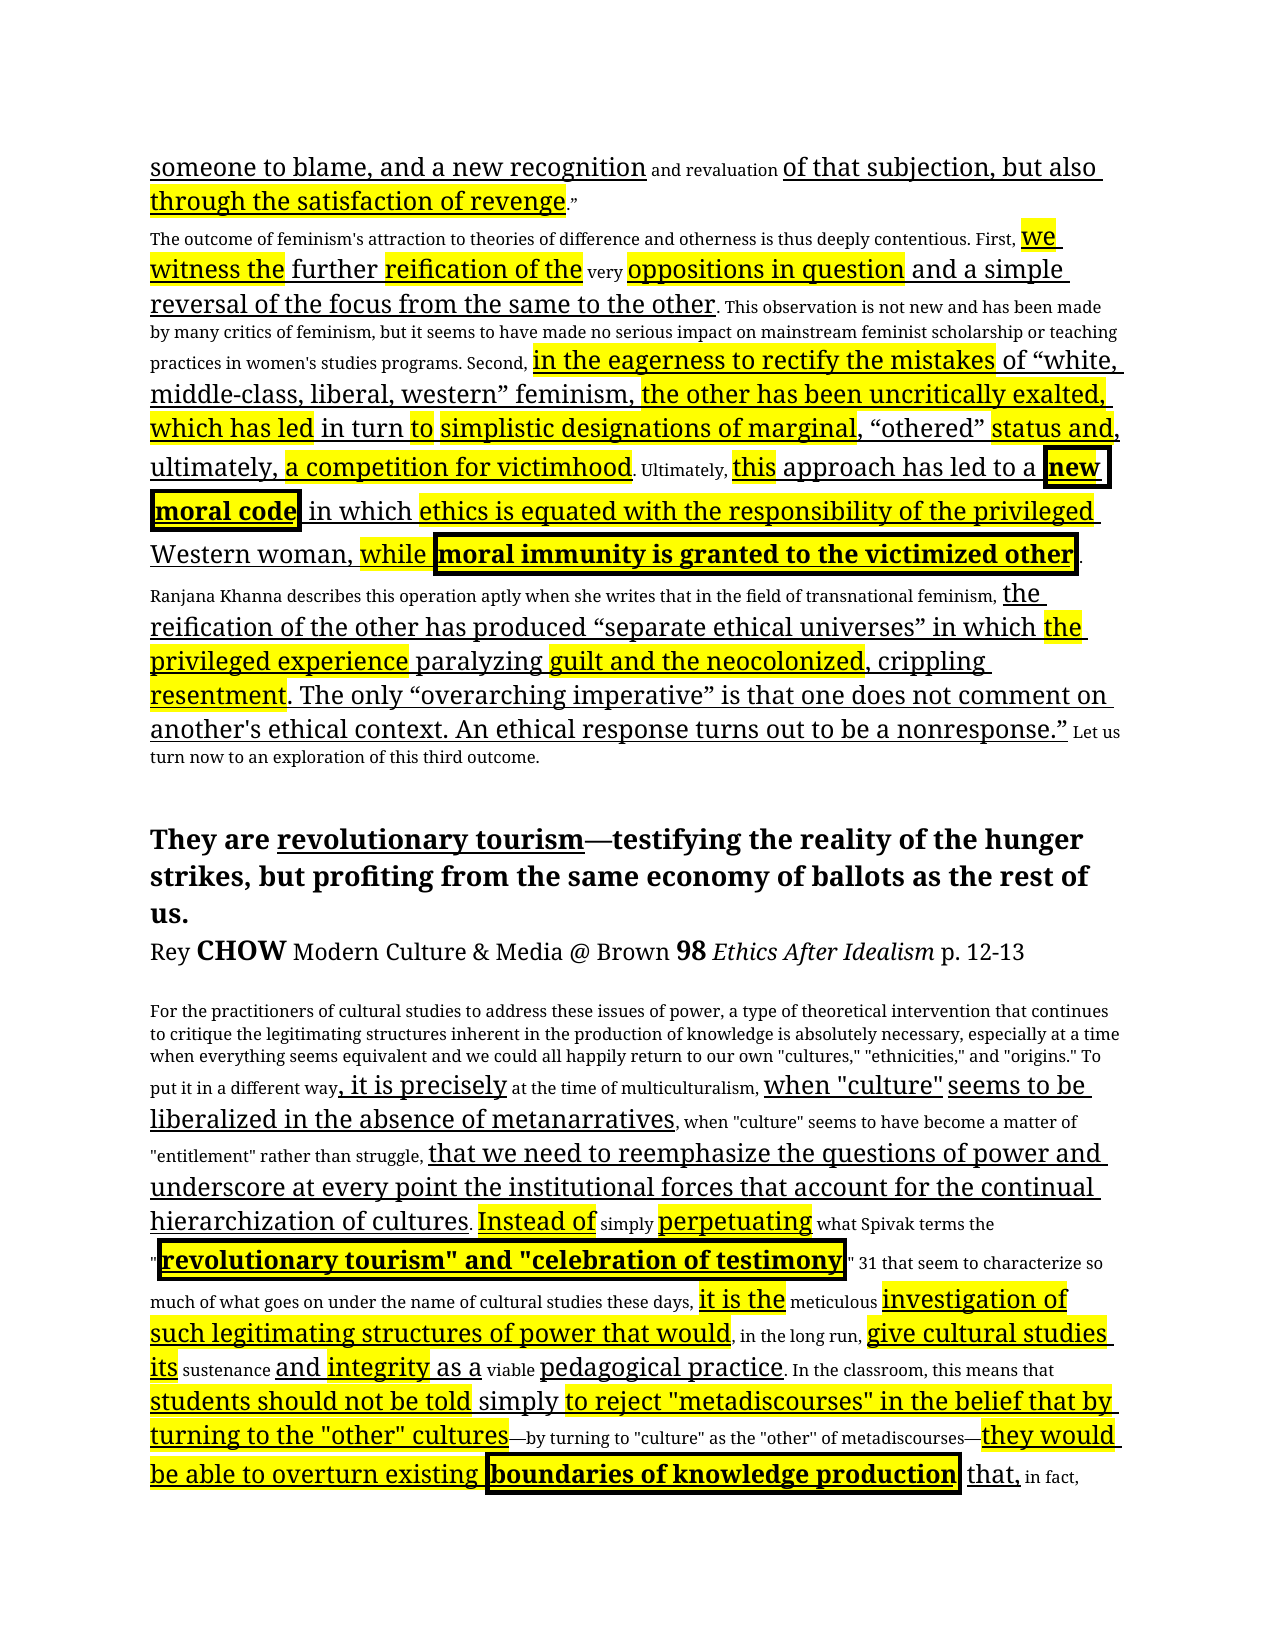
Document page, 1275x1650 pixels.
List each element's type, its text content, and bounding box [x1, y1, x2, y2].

text The outcome of feminism's attraction to theories of difference and otherness is thus deeply contentious. First, we witness the further reification of the very oppositions in question and a simple reversal of the focus from the same to the other. This observation is not new and has been made by many critics of feminism, but it seems to have made no serious impact on mainstream feminist scholarship or teaching practices in women's studies programs. Second, in the eagerness to rectify the mistakes of “white, middle-class, liberal, western” feminism, the other has been uncritically exalted, which has led in turn to simplistic designations of marginal, “othered” status and, ultimately, a competition for victimhood. Ultimately, this approach has led to a new moral code in which ethics is equated with the responsibility of the privileged Western woman, while moral immunity is granted to the victimized other. Ranjana Khanna describes this operation aptly when she writes that in the field of transnational feminism, the reification of the other has produced “separate ethical universes” in which the privileged experience paralyzing guilt and the neocolonized, crippling resentment. The only “overarching imperative” is that one does not comment on another's ethical context. An ethical response turns out to be a nonresponse.” Let us turn now to an exploration of this third outcome. [150, 218, 1125, 768]
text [150, 999, 1125, 1495]
subtitle They are revolutionary tourism—testifying the reality of the hunger strikes, but profiting from the same economy of ballots as the rest of us. [150, 821, 1125, 931]
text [150, 150, 1125, 218]
text Rey CHOW Modern Culture & Media @ Brown 98 Ethics After Idealism p. 12-13 [150, 931, 1125, 968]
